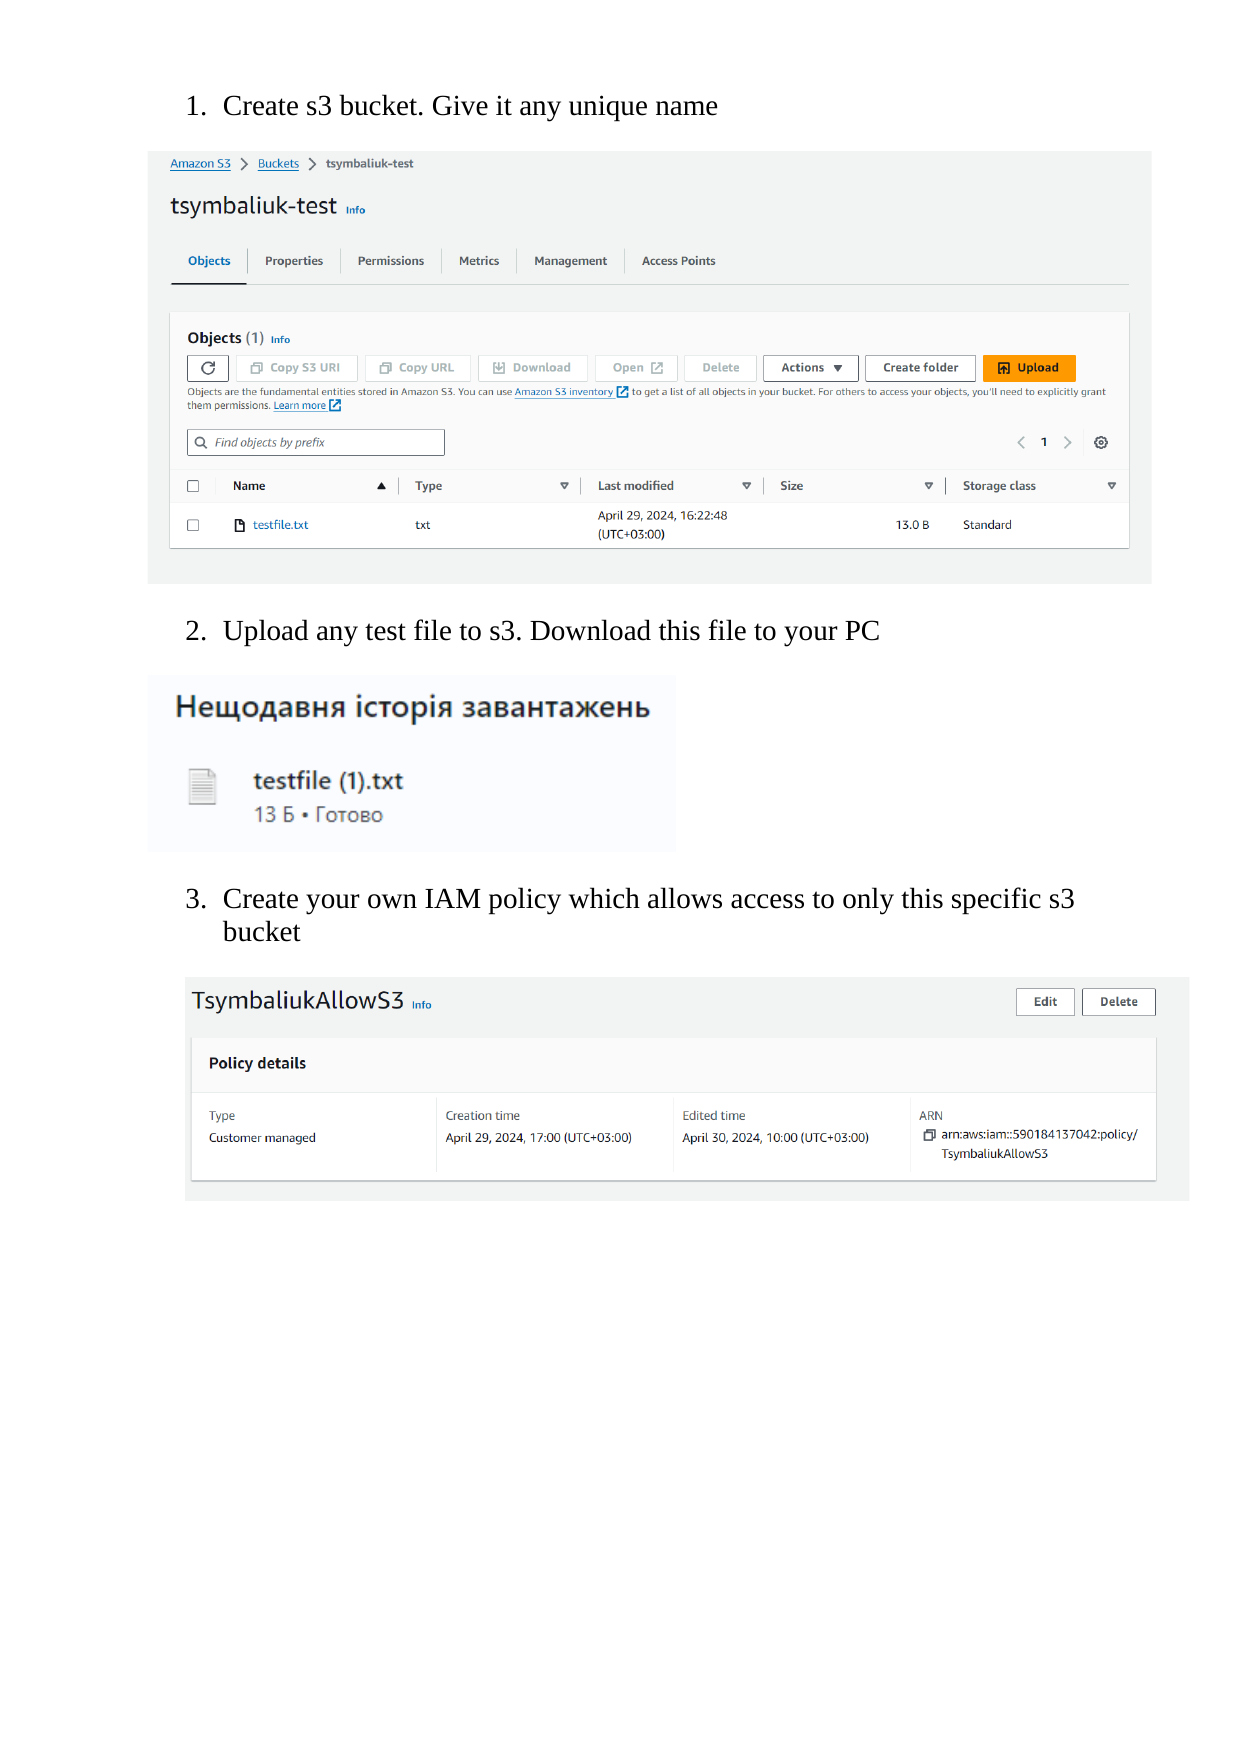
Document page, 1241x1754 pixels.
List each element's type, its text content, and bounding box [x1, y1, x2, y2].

picture [147, 151, 1152, 584]
picture [185, 977, 1190, 1201]
list Upload any test file to s3. Download this file to your PC [185, 613, 1152, 646]
list Create your own IAM policy which allows access to only this specific s3 bucket [185, 881, 1152, 948]
list Create s3 bucket. Give it any unique name [185, 88, 1152, 122]
picture [147, 675, 676, 852]
